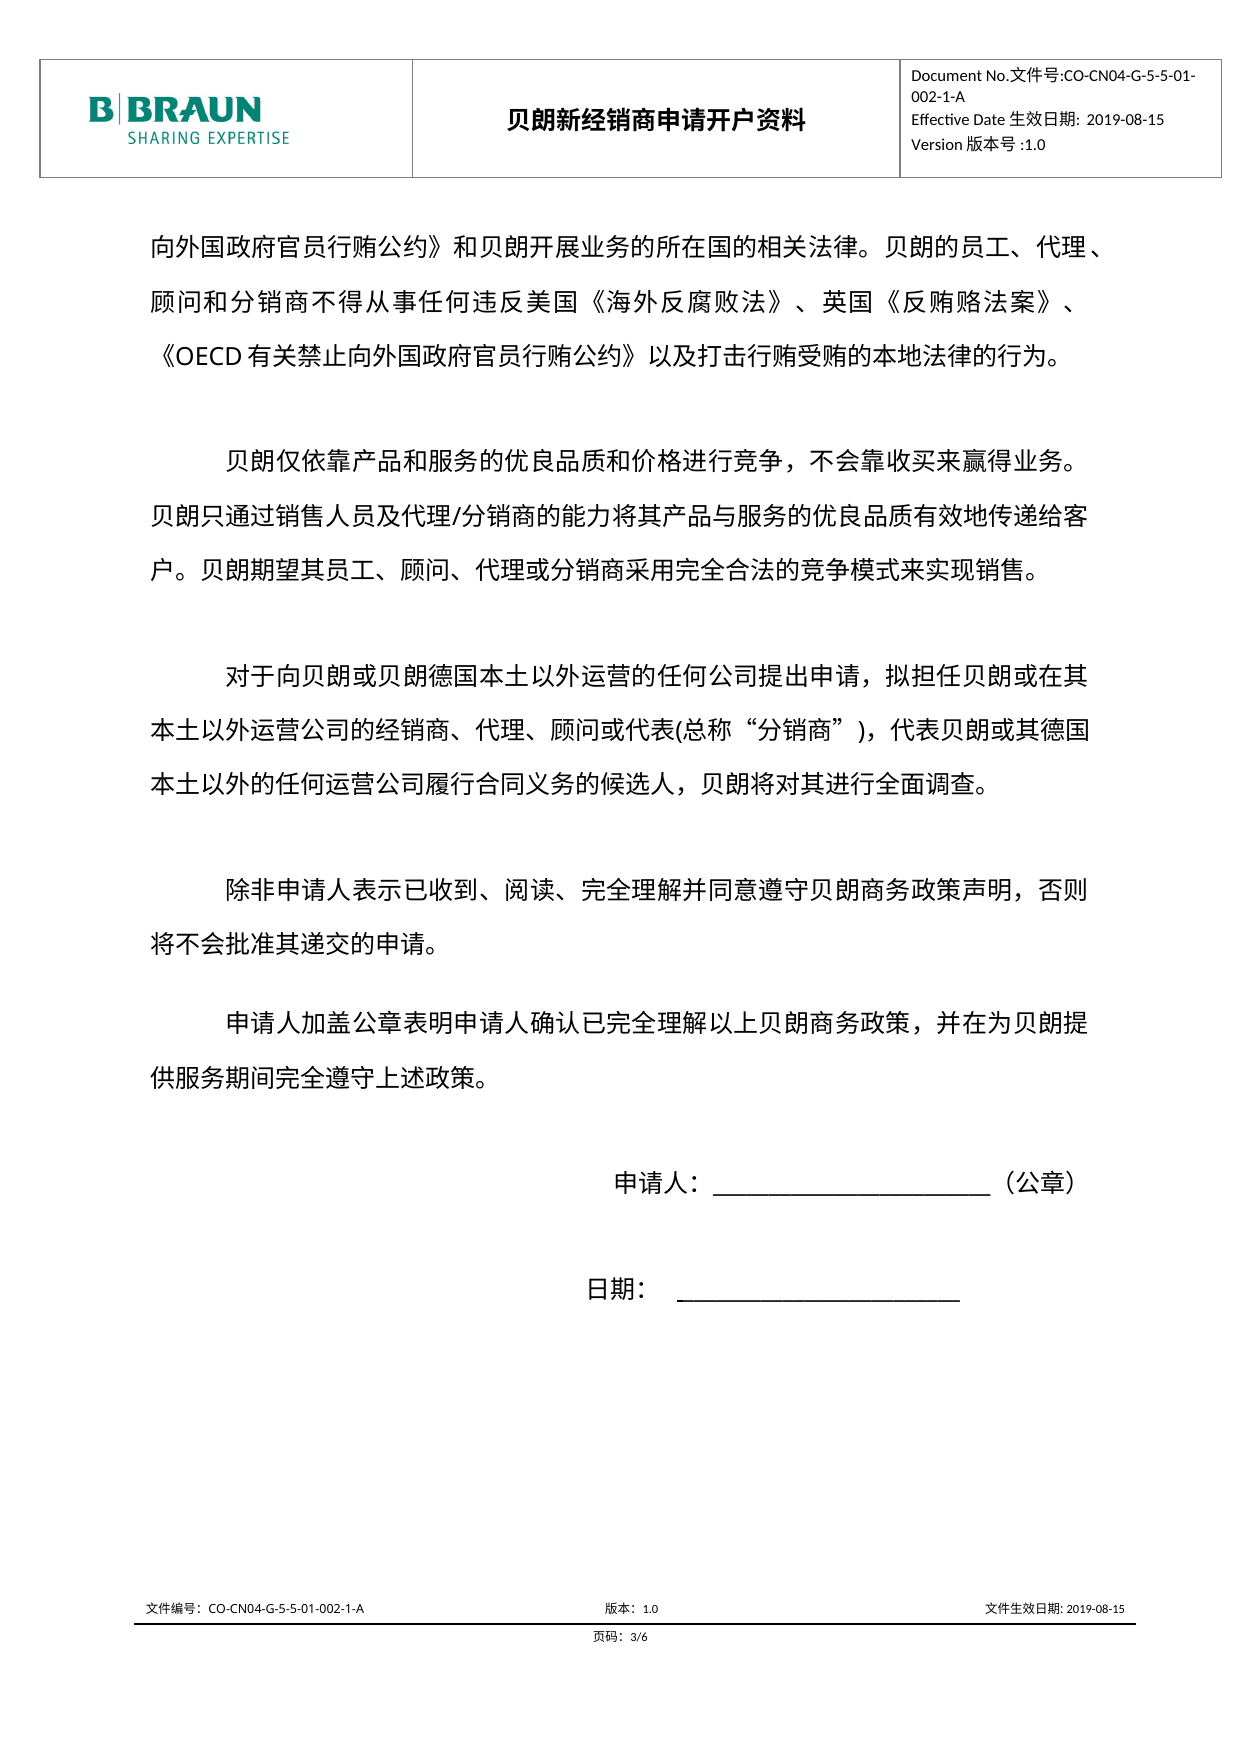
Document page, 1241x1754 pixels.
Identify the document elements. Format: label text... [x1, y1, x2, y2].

text 申请人：_________________________（公章） [225, 1164, 1090, 1200]
text 日期： _________________________ [150, 1269, 1090, 1305]
text 贝朗仅依靠产品和服务的优良品质和价格进行竞争，不会靠收买来赢得业务。贝朗只通过销售人员及代理/分销商的能力将其产品与服务的优良品质有效地传递给客户。贝朗期望其员工、顾问、代理或分销商采用完全合法的竞争模式来实现销售。 [150, 442, 1090, 587]
picture [88, 93, 289, 144]
text 对于向贝朗或贝朗德国本土以外运营的任何公司提出申请，拟担任贝朗或在其本土以外运营公司的经销商、代理、顾问或代表(总称“分销商”)，代表贝朗或其德国本土以外的任何运营公司履行合同义务的候选人，贝朗将对其进行全面调查。 [150, 656, 1090, 801]
text 申请人加盖公章表明申请人确认已完全理解以上贝朗商务政策，并在为贝朗提供服务期间完全遵守上述政策。 [150, 1004, 1090, 1094]
text 除非申请人表示已收到、阅读、完全理解并同意遵守贝朗商务政策声明，否则将不会批准其递交的申请。 [150, 870, 1090, 961]
